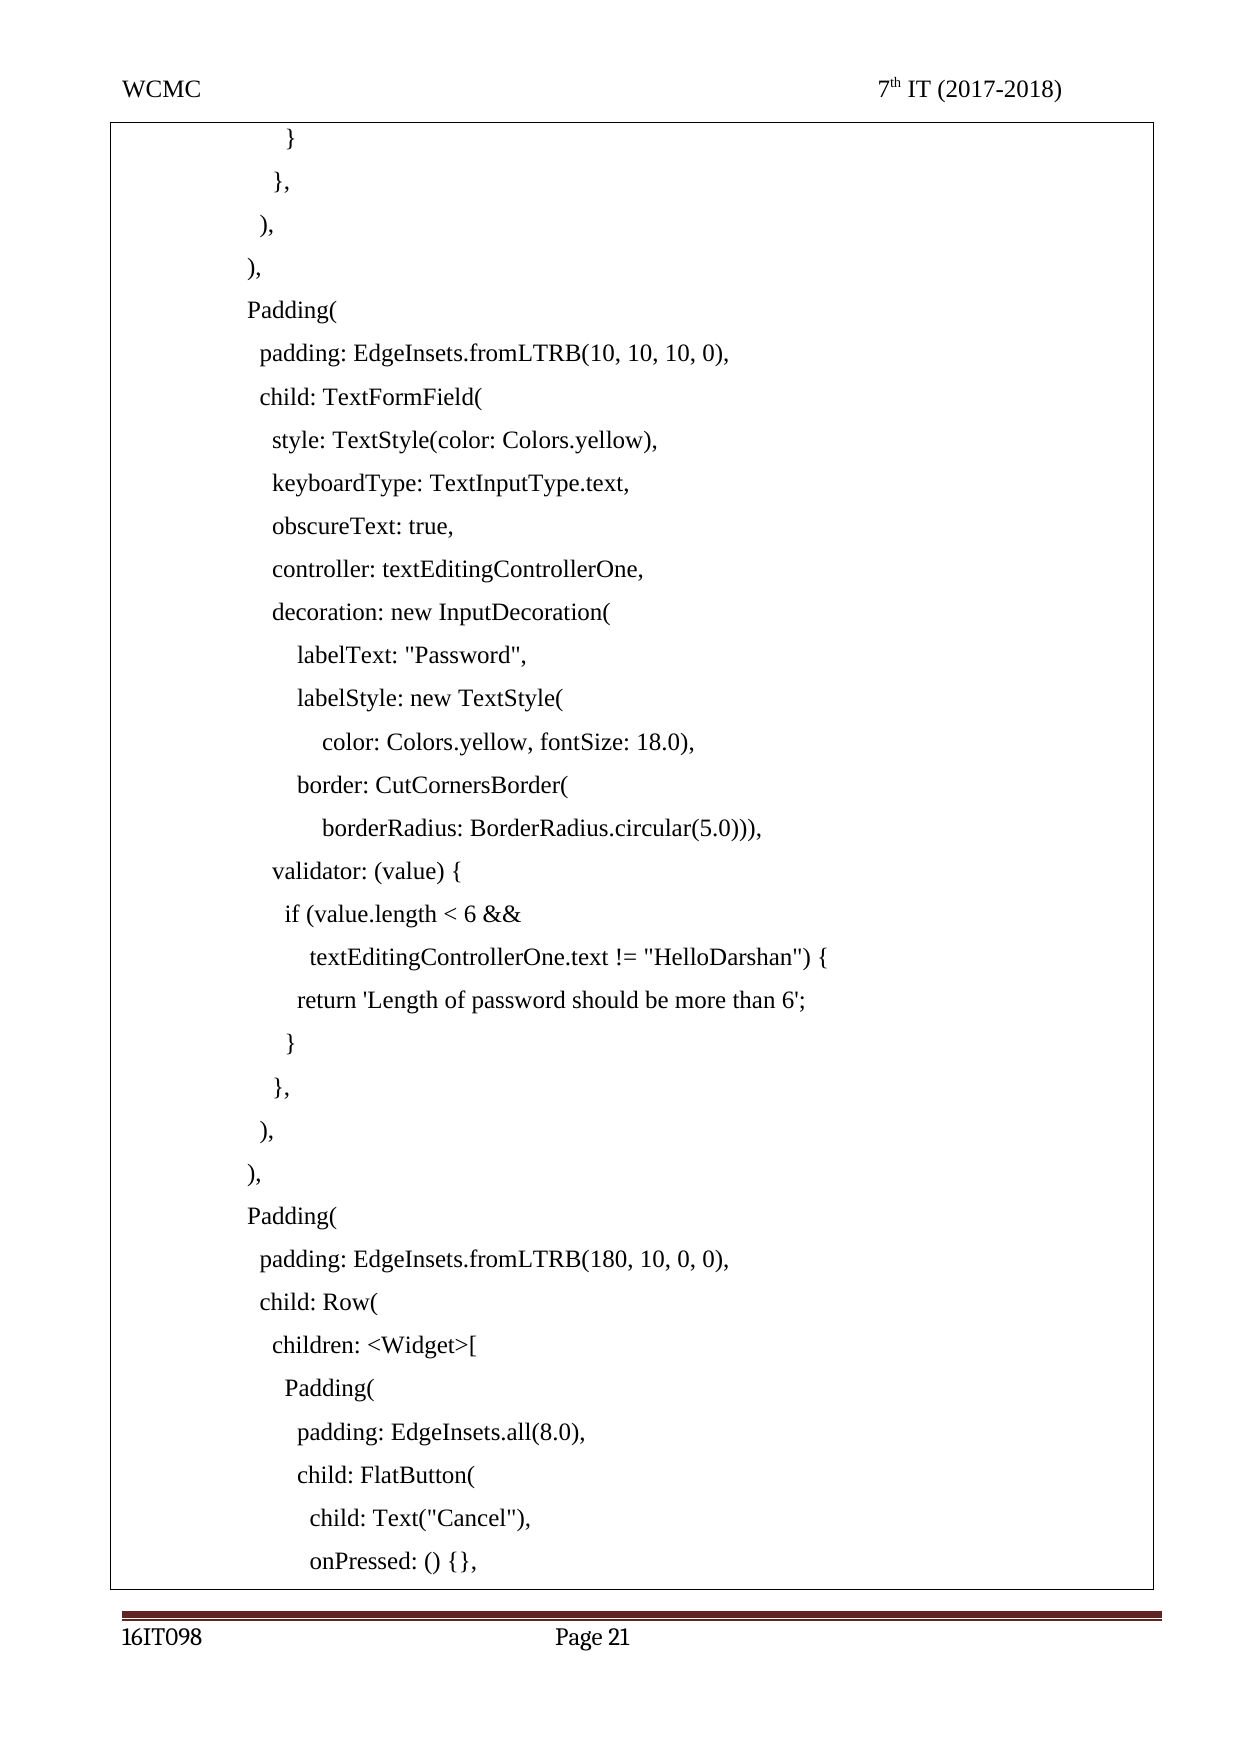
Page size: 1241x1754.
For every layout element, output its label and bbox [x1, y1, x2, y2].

table_header [111, 123, 1153, 1589]
